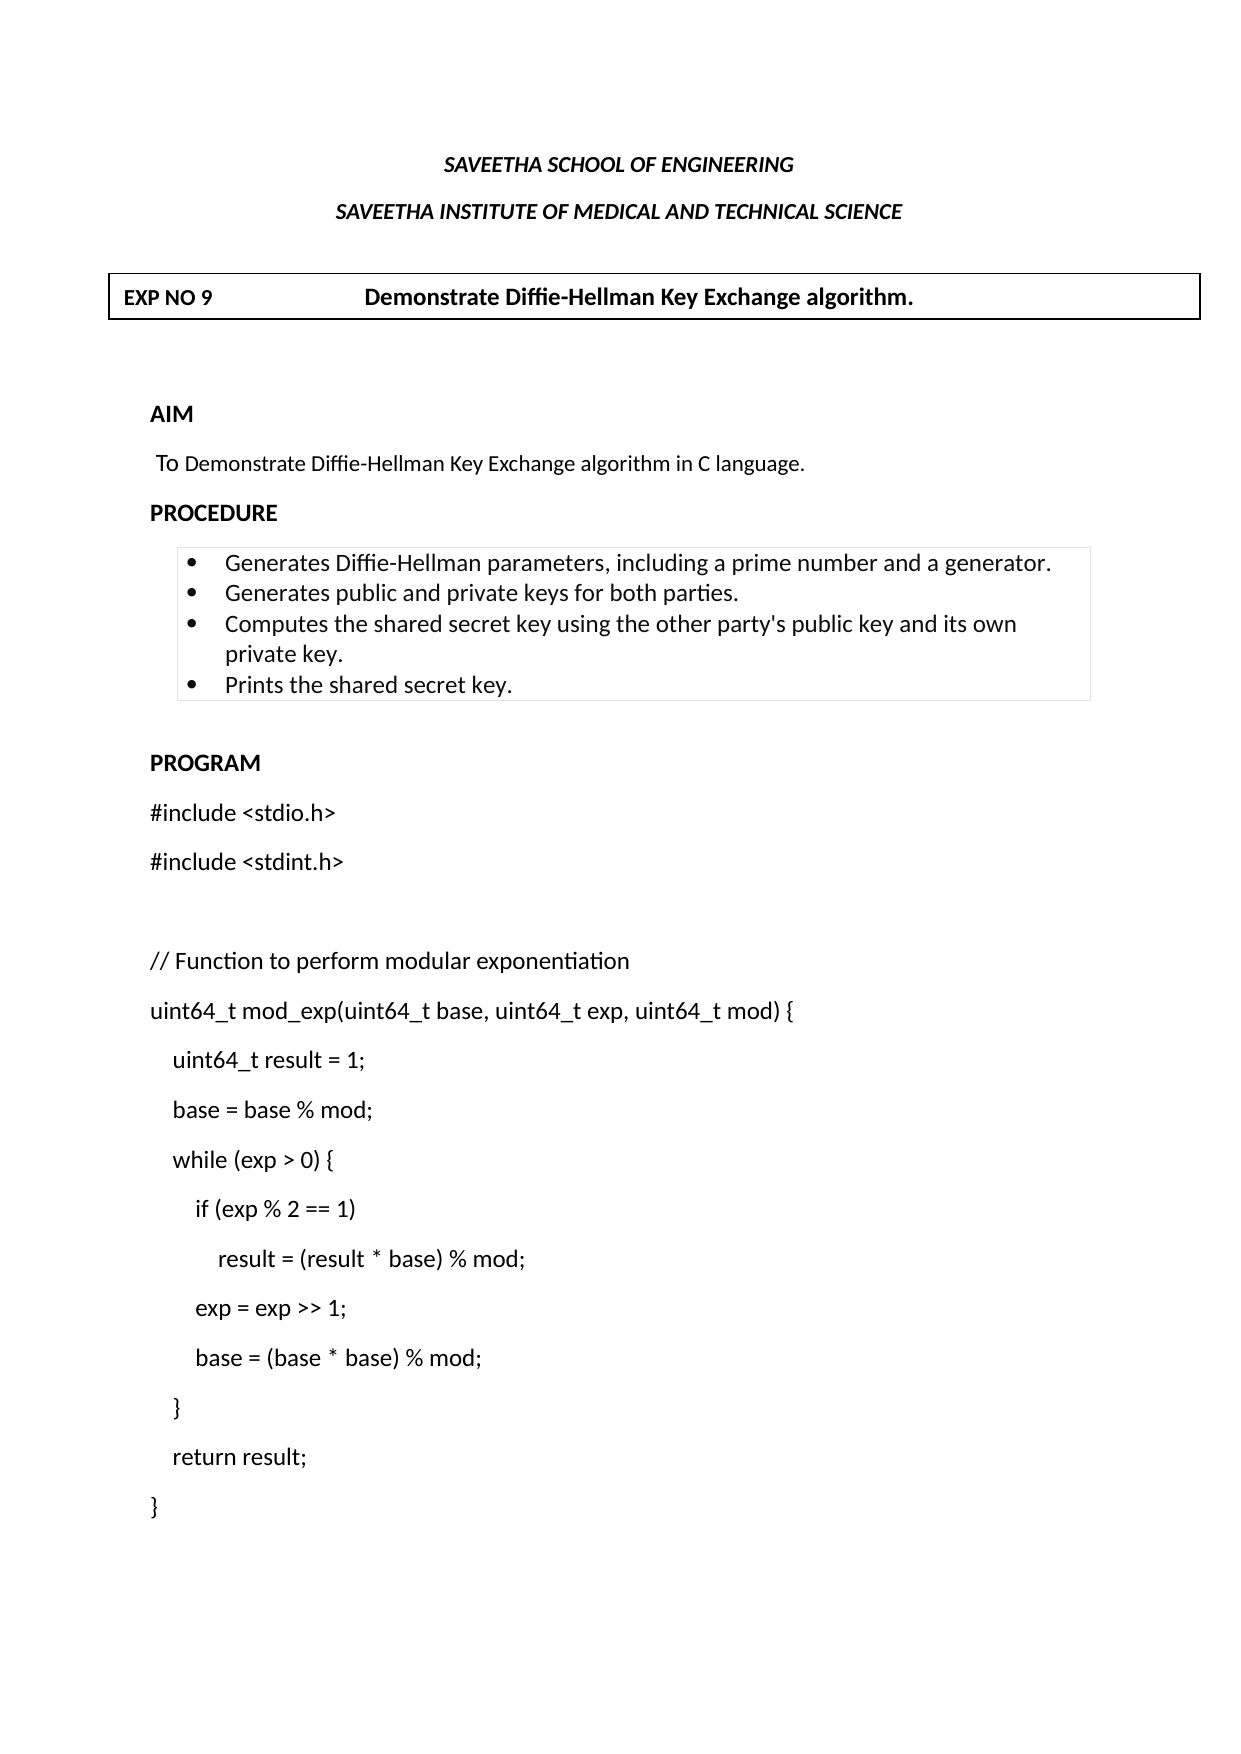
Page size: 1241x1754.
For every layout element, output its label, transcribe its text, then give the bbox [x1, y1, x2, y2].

text SAVEETHA SCHOOL OF ENGINEERING [150, 150, 1090, 178]
text } [150, 1392, 1090, 1422]
text while (exp > 0) { [150, 1144, 1090, 1174]
text SAVEETHA INSTITUTE OF MEDICAL AND TECHNICAL SCIENCE [150, 197, 1090, 225]
list Prints the shared secret key. [178, 669, 1090, 700]
text uint64_t mod_exp(uint64_t base, uint64_t exp, uint64_t mod) { [150, 995, 1090, 1026]
text uint64_t result = 1; [150, 1044, 1090, 1075]
list Computes the shared secret key using the other party's public key and its own private key. [178, 608, 1090, 669]
text if (exp % 2 == 1) [150, 1193, 1090, 1224]
text base = base % mod; [150, 1094, 1090, 1125]
text PROGRAM [150, 747, 1090, 778]
text #include <stdint.h> [150, 846, 1090, 877]
text base = (base * base) % mod; [150, 1342, 1090, 1373]
text PROCEDURE [150, 497, 1090, 527]
text exp = exp >> 1; [150, 1292, 1090, 1323]
text result = (result * base) % mod; [150, 1243, 1090, 1273]
text #include <stdio.h> [150, 797, 1090, 827]
list Generates Diffie-Hellman parameters, including a prime number and a generator. [178, 548, 1090, 577]
list Generates public and private keys for both parties. [178, 577, 1090, 608]
text To Demonstrate Diffie-Hellman Key Exchange algorithm in C language. [150, 447, 1090, 478]
text } [150, 1491, 1090, 1521]
text AIM [150, 398, 1090, 428]
text // Function to perform modular exponentiation [150, 945, 1090, 976]
text return result; [150, 1441, 1090, 1472]
